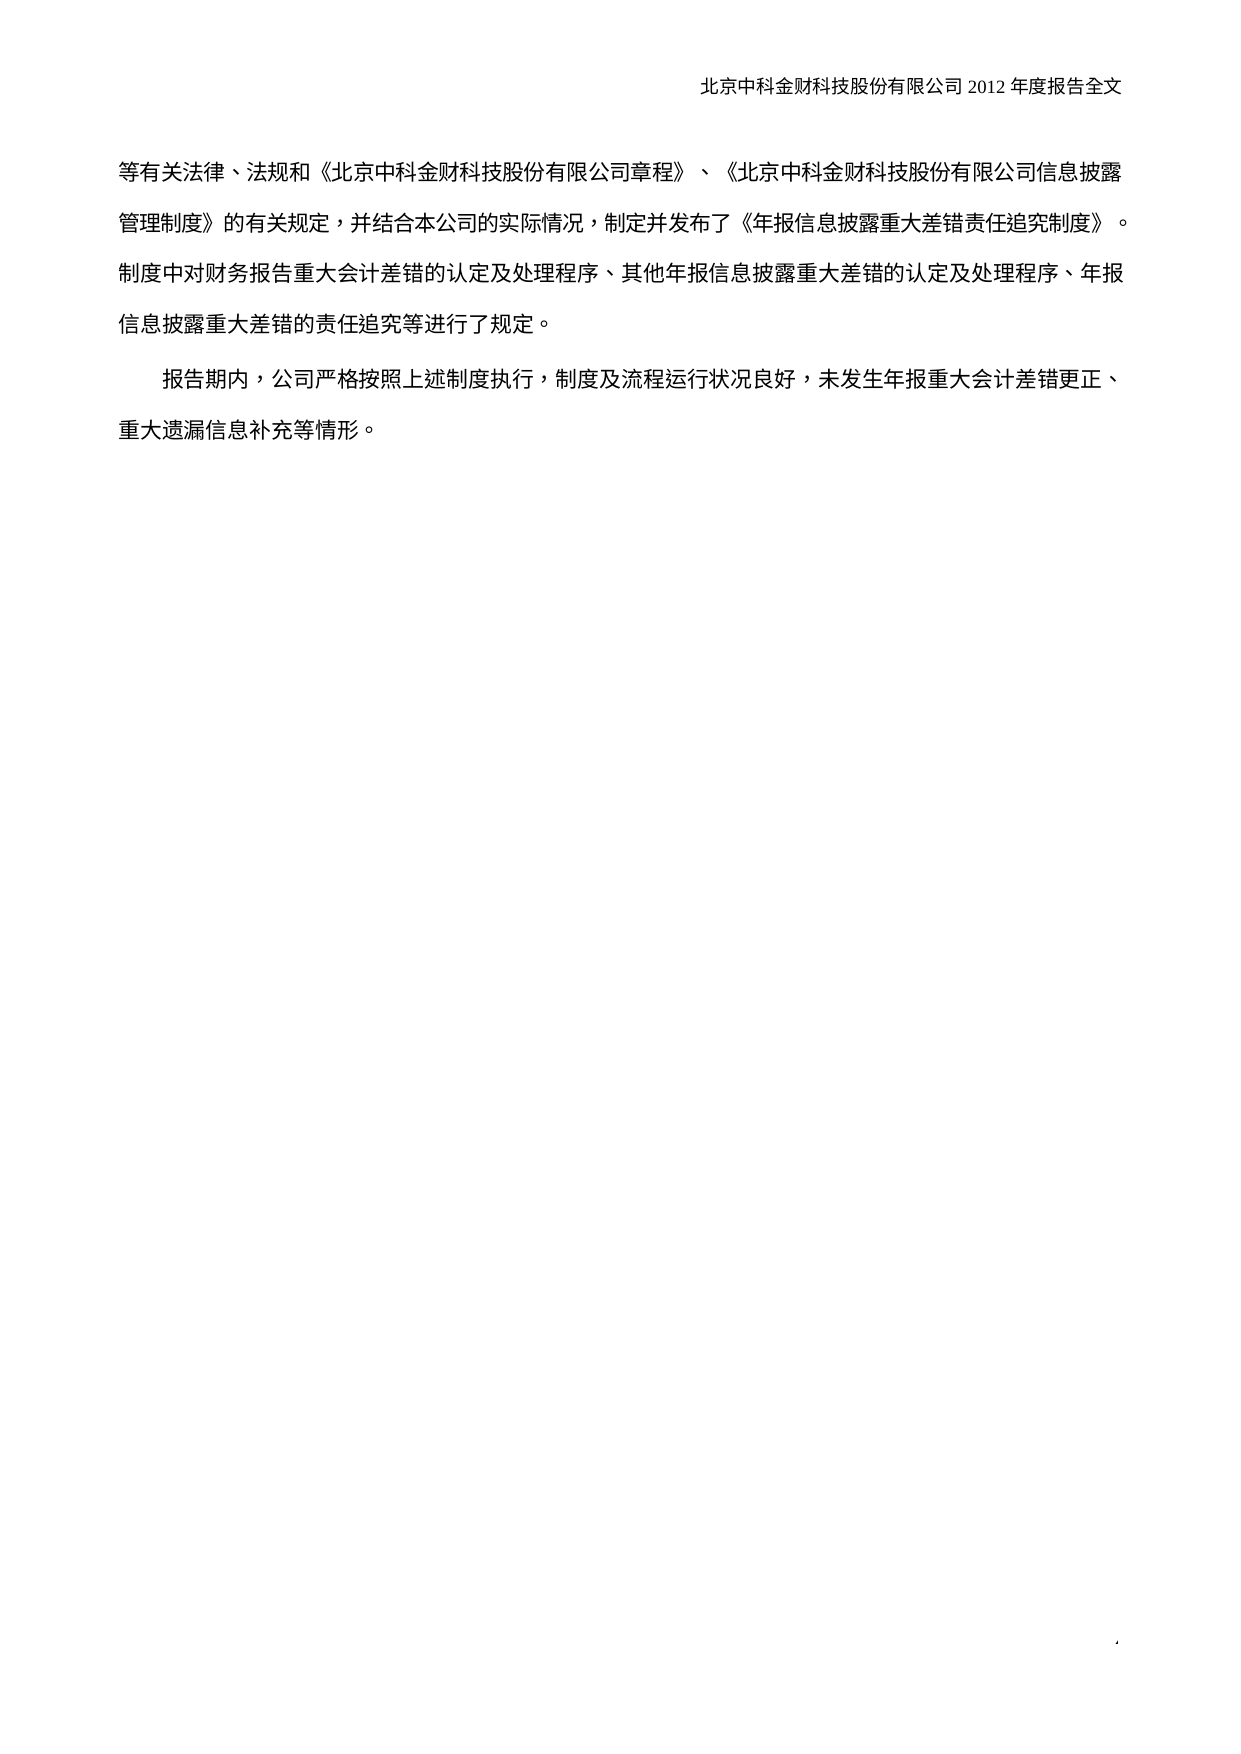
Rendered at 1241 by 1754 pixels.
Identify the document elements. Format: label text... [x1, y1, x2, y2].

text 报告期内，公司严格按照上述制度执行，制度及流程运行状况良好，未发生年报重大会计差错更正、 重大遗漏信息补充等情形。 [118, 364, 1127, 445]
text 等有关法律、法规和《北京中科金财科技股份有限公司章程》、《北京中科金财科技股份有限公司信息披露 管理制度》的有关规定，并结合本公司的实际情况，制定并发布了《年报信息披露重大差错责任追究制度》。 制度中对财务报告重大会计差错的认定及处理程序、其他年报信息披露重大差错的认定及处理程序、年报 信息披露重大差错的责任追究等进行了规定。 [118, 157, 1135, 339]
